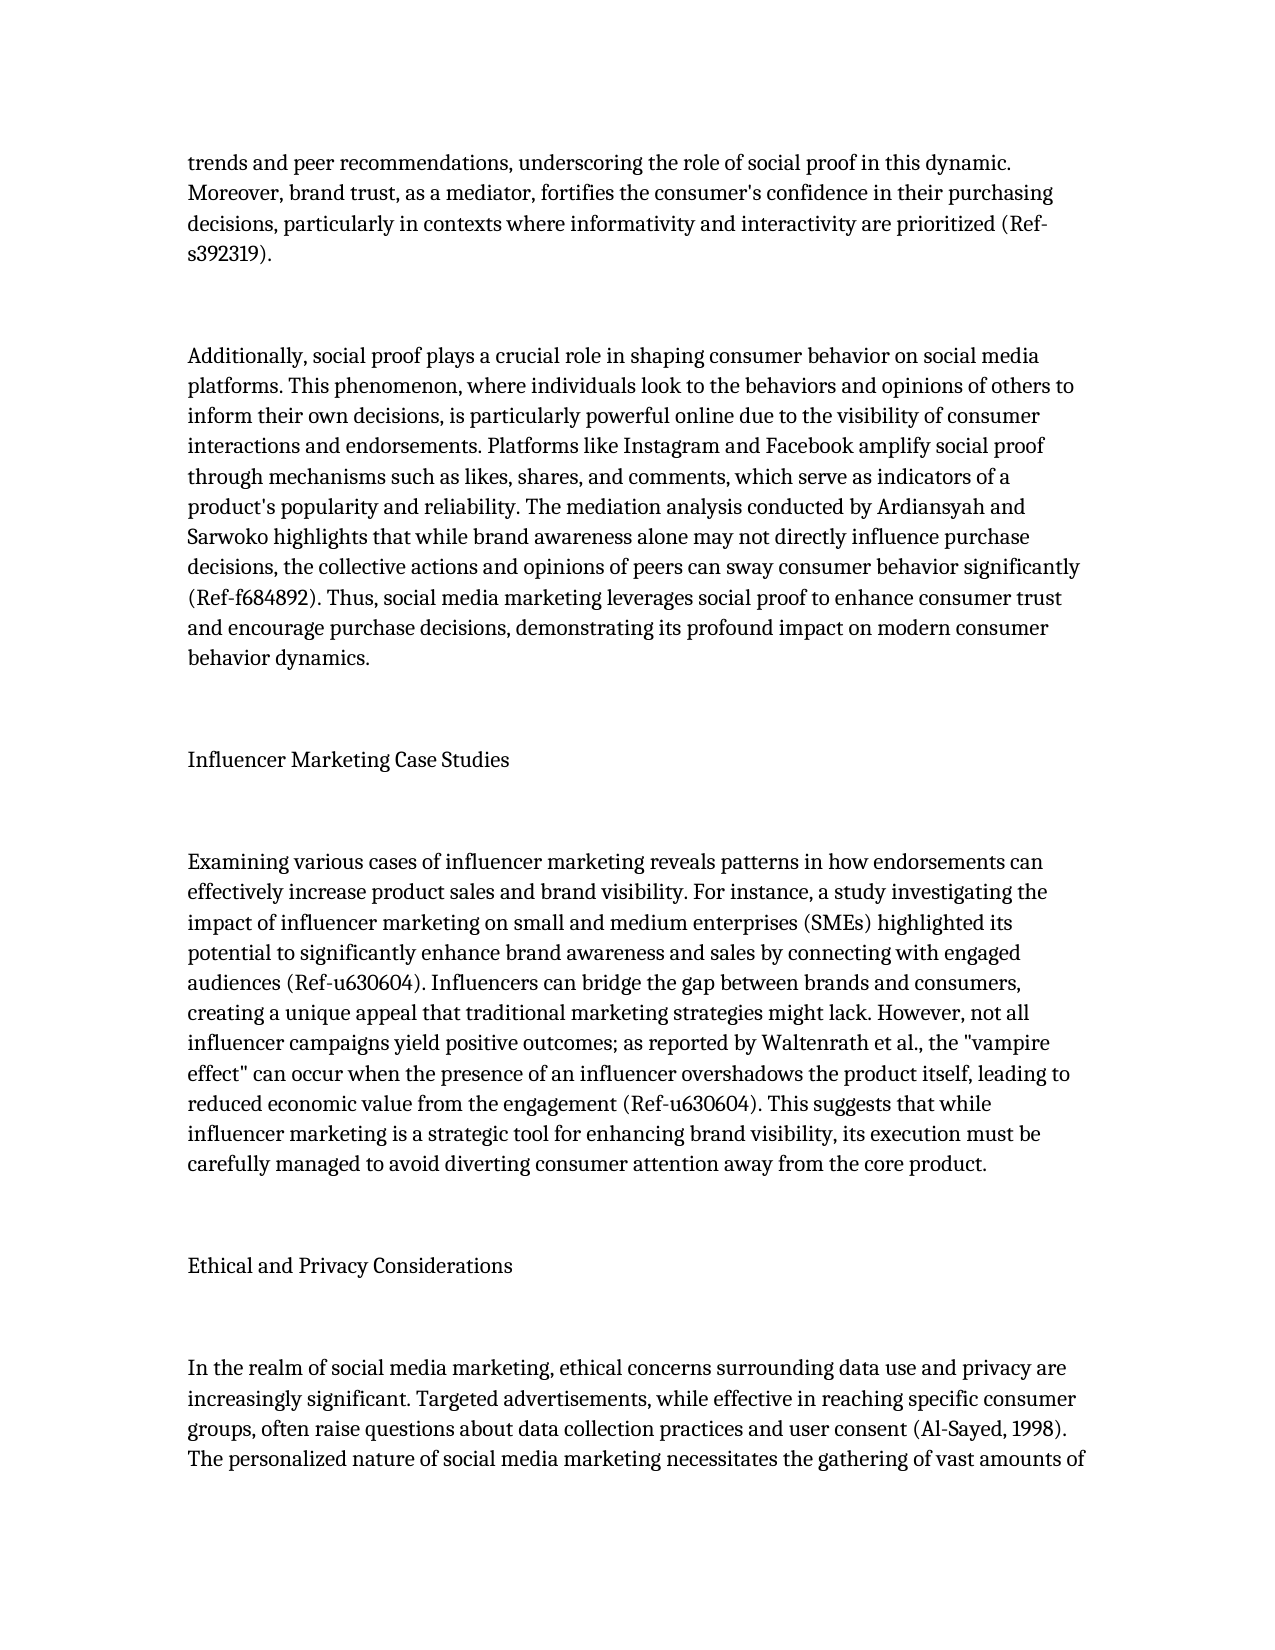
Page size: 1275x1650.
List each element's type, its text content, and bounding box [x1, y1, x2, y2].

text Examining various cases of influencer marketing reveals patterns in how endorsements can effectively increase product sales and brand visibility. For instance, a study investigating the impact of influencer marketing on small and medium enterprises (SMEs) highlighted its potential to significantly enhance brand awareness and sales by connecting with engaged audiences (Ref-u630604). Influencers can bridge the gap between brands and consumers, creating a unique appeal that traditional marketing strategies might lack. However, not all influencer campaigns yield positive outcomes; as reported by Waltenrath et al., the "vampire effect" can occur when the presence of an influencer overshadows the product itself, leading to reduced economic value from the engagement (Ref-u630604). This suggests that while influencer marketing is a strategic tool for enhancing brand visibility, its execution must be carefully managed to avoid diverting consumer attention away from the core product. [187, 849, 1087, 1177]
text Ethical and Privacy Considerations [187, 1253, 1087, 1279]
text Additionally, social proof plays a crucial role in shaping consumer behavior on social media platforms. This phenomenon, where individuals look to the behaviors and opinions of others to inform their own decisions, is particularly powerful online due to the visibility of consumer interactions and endorsements. Platforms like Instagram and Facebook amplify social proof through mechanisms such as likes, shares, and comments, which serve as indicators of a product's popularity and reliability. The mediation analysis conducted by Ardiansyah and Sarwoko highlights that while brand awareness alone may not directly influence purchase decisions, the collective actions and opinions of peers can sway consumer behavior significantly (Ref-f684892). Thus, social media marketing leverages social proof to enhance consumer trust and encourage purchase decisions, demonstrating its profound impact on modern consumer behavior dynamics. [187, 343, 1087, 671]
text Influencer Marketing Case Studies [187, 747, 1087, 773]
